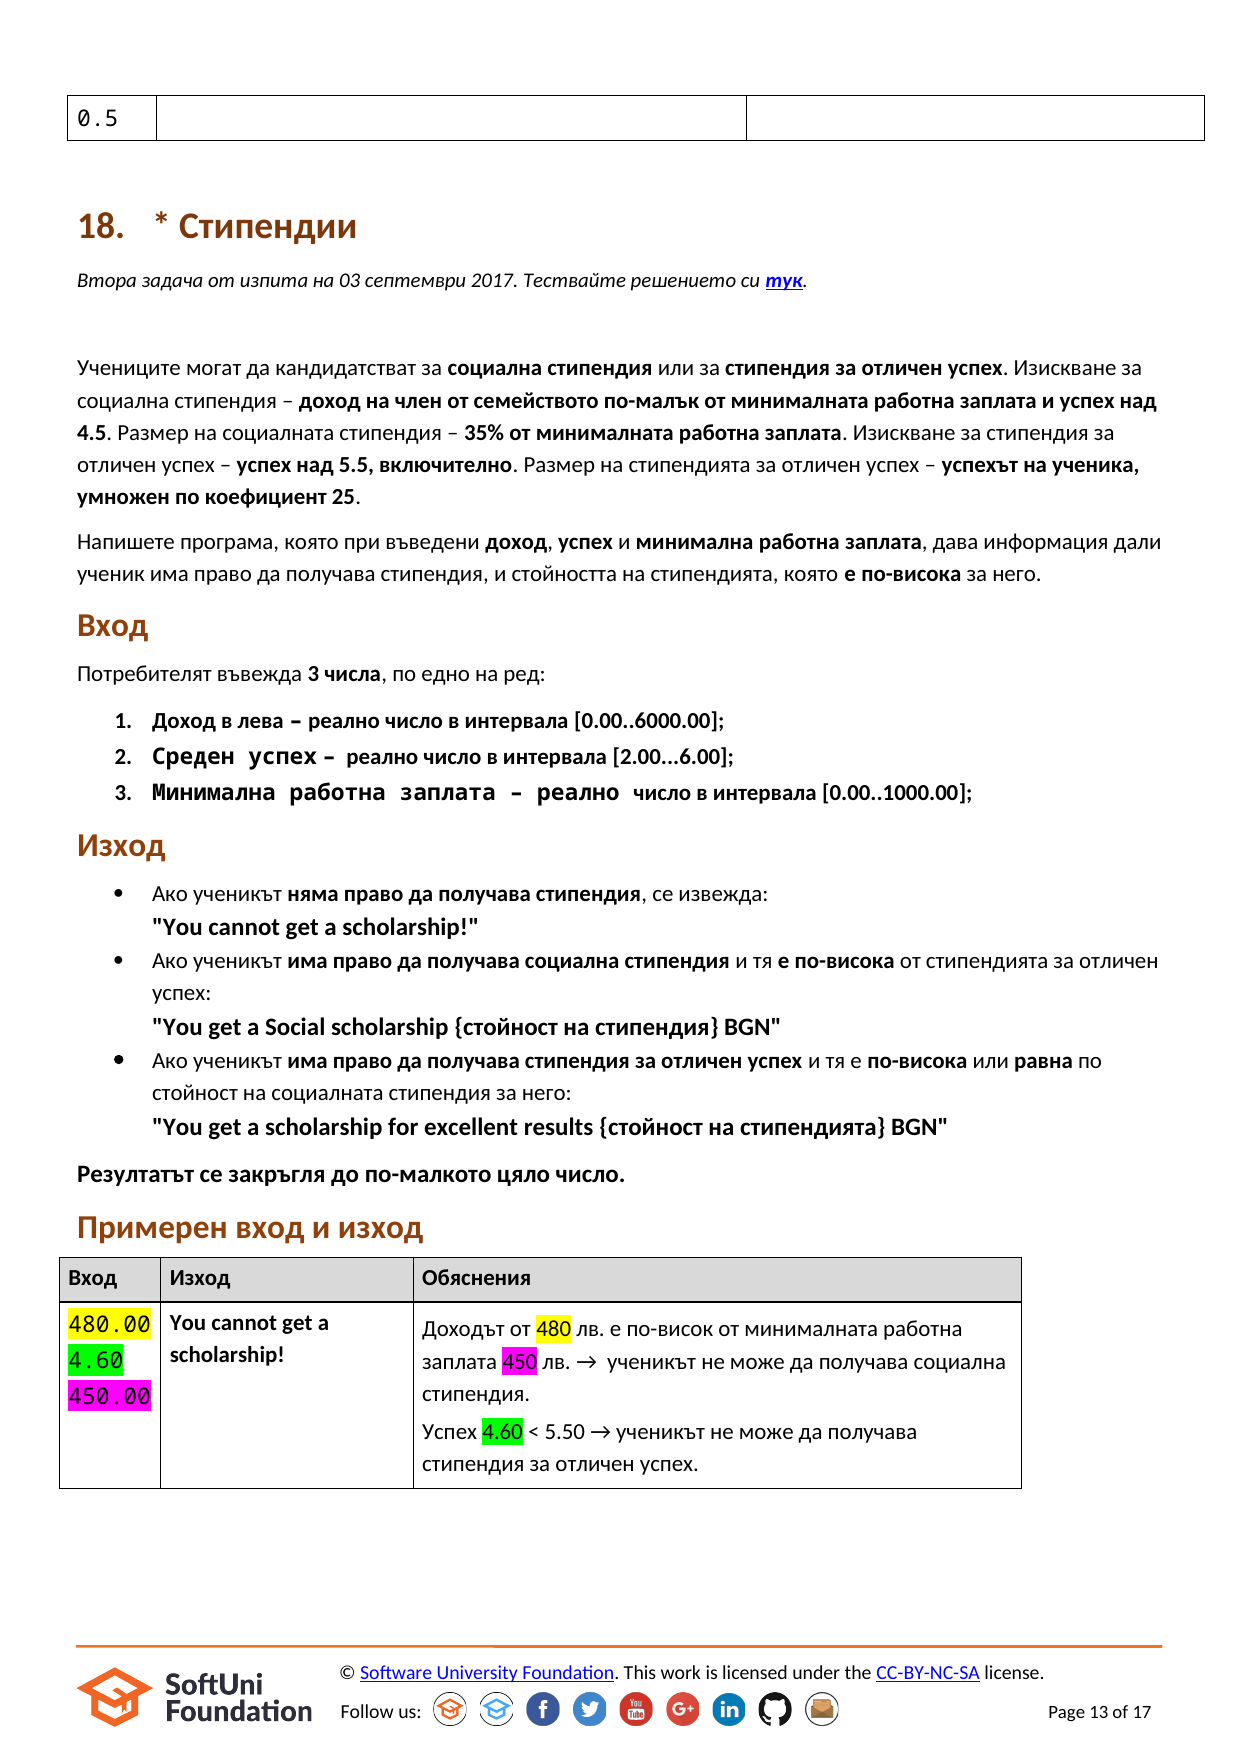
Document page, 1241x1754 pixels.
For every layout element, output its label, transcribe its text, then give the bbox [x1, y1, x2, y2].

text Втора задача от изпитa на 03 септември 2017. Тествайте решението си тук. [77, 267, 1163, 293]
table_header Обяснения [414, 1258, 1021, 1301]
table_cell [157, 96, 746, 139]
table_cell You cannot get a scholarship! [161, 1303, 413, 1487]
picture [712, 1693, 722, 1703]
list Ако ученикът има право да получава социална стипендия и тя е по-висока от стипендията за отличен успех: "You get a Social scholarship {стойност на стипендия} BGN" [114, 946, 1163, 1041]
subtitle * Стипендии [77, 202, 1163, 248]
picture [727, 1707, 738, 1717]
picture [736, 1693, 746, 1703]
picture [76, 1667, 312, 1727]
list Минимална работна заплата – реално число в интервала [0.00..1000.00]; [114, 776, 1163, 807]
picture [433, 1692, 467, 1726]
picture [573, 1692, 607, 1726]
table_cell Доходът от 480 лв. е по-висок от минималната работна заплата 450 лв. → ученикът не може да получава социална стипендия. Успех 4.60 < 5.50 → ученикът не може да получава стипендия за отличен успех. [414, 1303, 1021, 1487]
table_cell [747, 96, 1204, 139]
table_cell 480.00 4.60 450.00 [60, 1303, 160, 1487]
list Доход в лева – реално число в интервала [0.00..6000.00]; [114, 704, 1163, 735]
picture [758, 1692, 792, 1726]
picture [666, 1692, 700, 1726]
list Ако ученикът има право да получава стипендия за отличен успех и тя е по-висока или равна по стойност на социалната стипендия за него: "You get a scholarship for excellent results {стойност на стипендията} BGN" [114, 1046, 1163, 1141]
list Резултатът се закръгля до по-малкото цяло число. [77, 1158, 1163, 1189]
subtitle Вход [77, 604, 1163, 644]
subtitle Примерен вход и изход [77, 1206, 1163, 1246]
picture [805, 1692, 839, 1726]
text Напишете програма, която при въведени доход, успех и минимална работна заплата, дава информация дали ученик има право да получава стипендия, и стойността на стипендията, която е по-висока за него. [77, 527, 1163, 587]
picture [526, 1692, 560, 1726]
list Ако ученикът няма право да получава стипендия, се извежда: [114, 879, 1163, 907]
picture [480, 1692, 513, 1726]
picture [619, 1692, 653, 1726]
picture [736, 1716, 746, 1726]
list "You cannot get a scholarship!" [152, 911, 1163, 942]
table_header Вход [60, 1258, 160, 1301]
list Среден успех – реално число в интервала [2.00...6.00]; [114, 739, 1163, 771]
text Потребителят въвежда 3 числа, по едно на ред: [77, 659, 1163, 687]
table_header Изход [161, 1258, 413, 1301]
subtitle Изход [77, 824, 1163, 865]
picture [712, 1716, 722, 1726]
table_cell 3.2 2.5 1.24 0.5 [68, 96, 156, 139]
text Учениците могат да кандидатстват за социална стипендия или за стипендия за отличен успех. Изискване за социална стипендия – доход на член от семейството по-малък от минималната работна заплата и успех над 4.5. Размер на социалната стипендия – 35% от минималната работна заплата. Изискване за стипендия за отличен успех – успех над 5.5, включително. Размер на стипендията за отличен успех – успехът на ученика, умножен по коефициент 25. [77, 353, 1163, 510]
